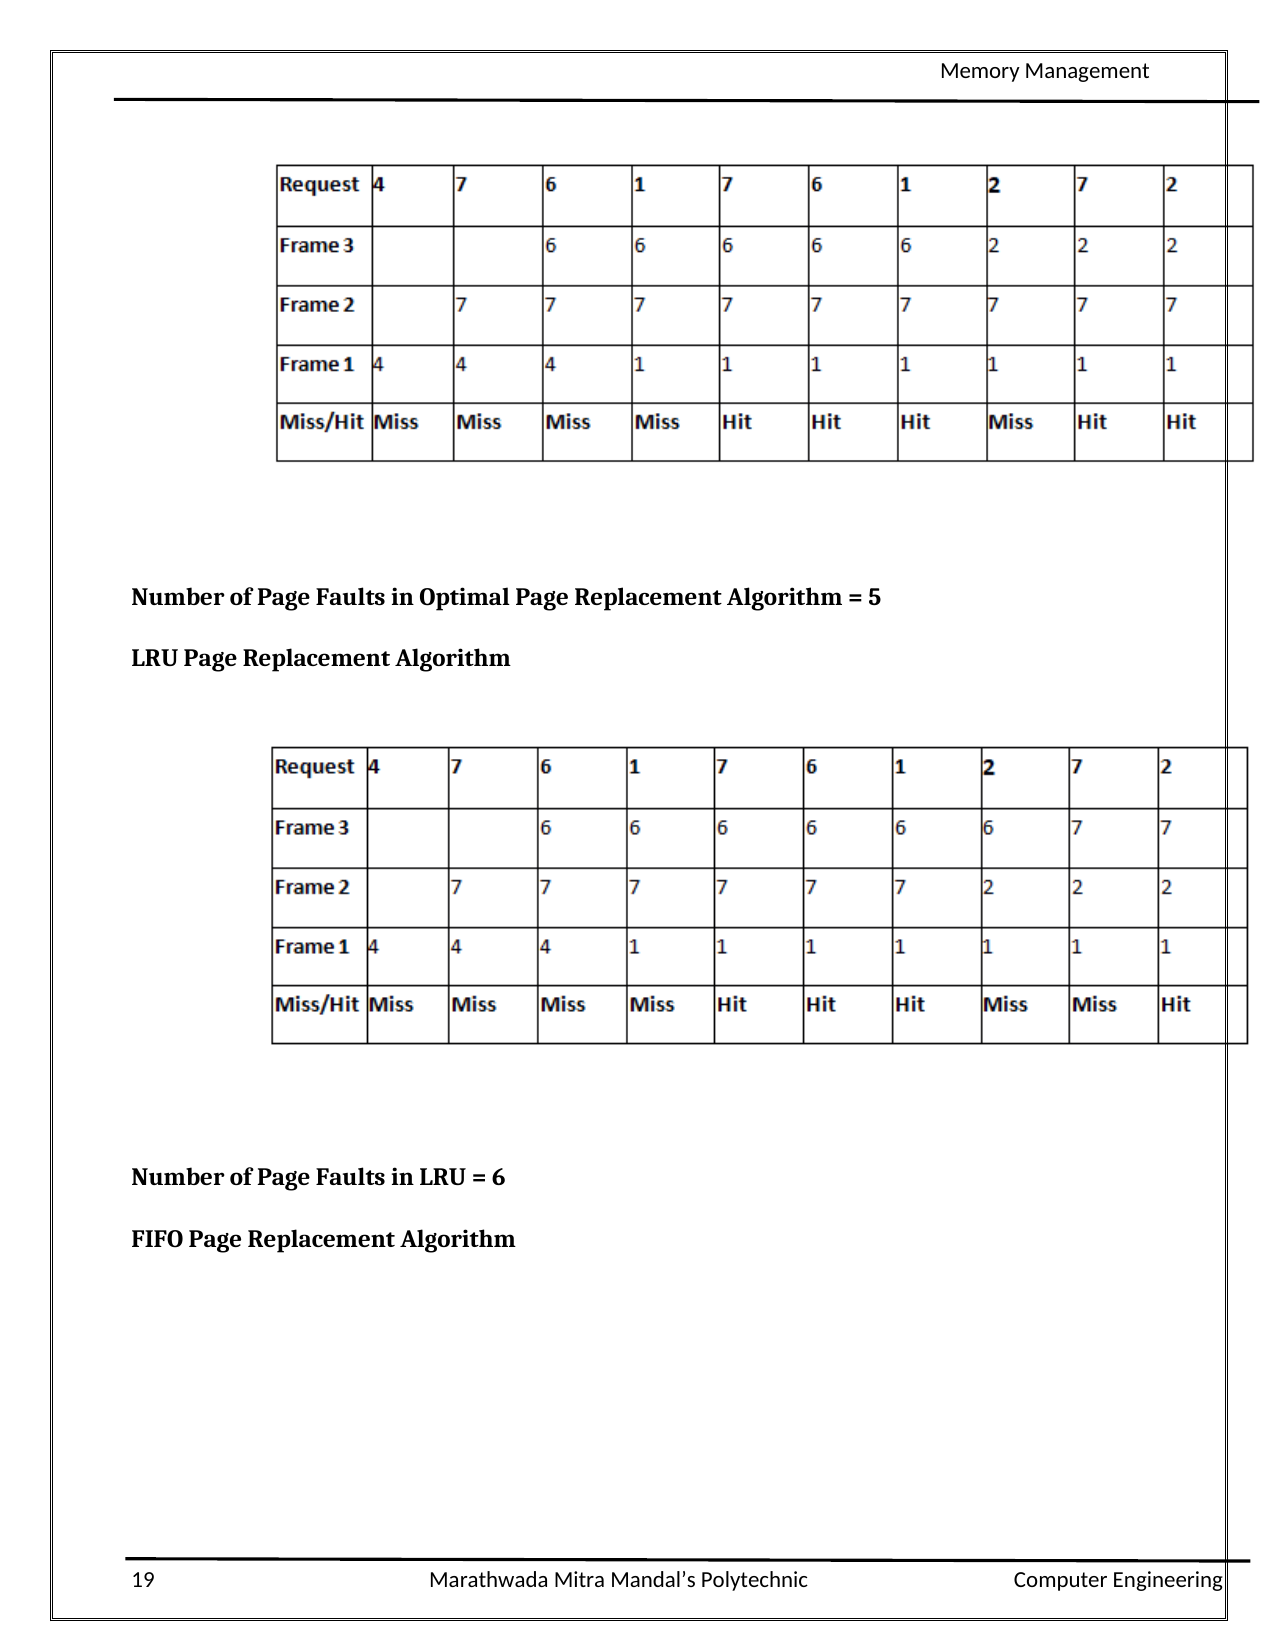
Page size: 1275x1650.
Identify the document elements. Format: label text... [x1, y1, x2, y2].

subtitle LRU Page Replacement Algorithm [131, 641, 1225, 673]
picture [1228, 143, 1264, 484]
picture [131, 143, 1225, 484]
picture [1228, 733, 1261, 1065]
subtitle FIFO Page Replacement Algorithm [131, 1221, 1225, 1254]
text Number of Page Faults in Optimal Page Replacement Algorithm = 5 [131, 583, 1225, 611]
picture [131, 733, 1225, 1065]
text Number of Page Faults in LRU = 6 [131, 1163, 1225, 1192]
